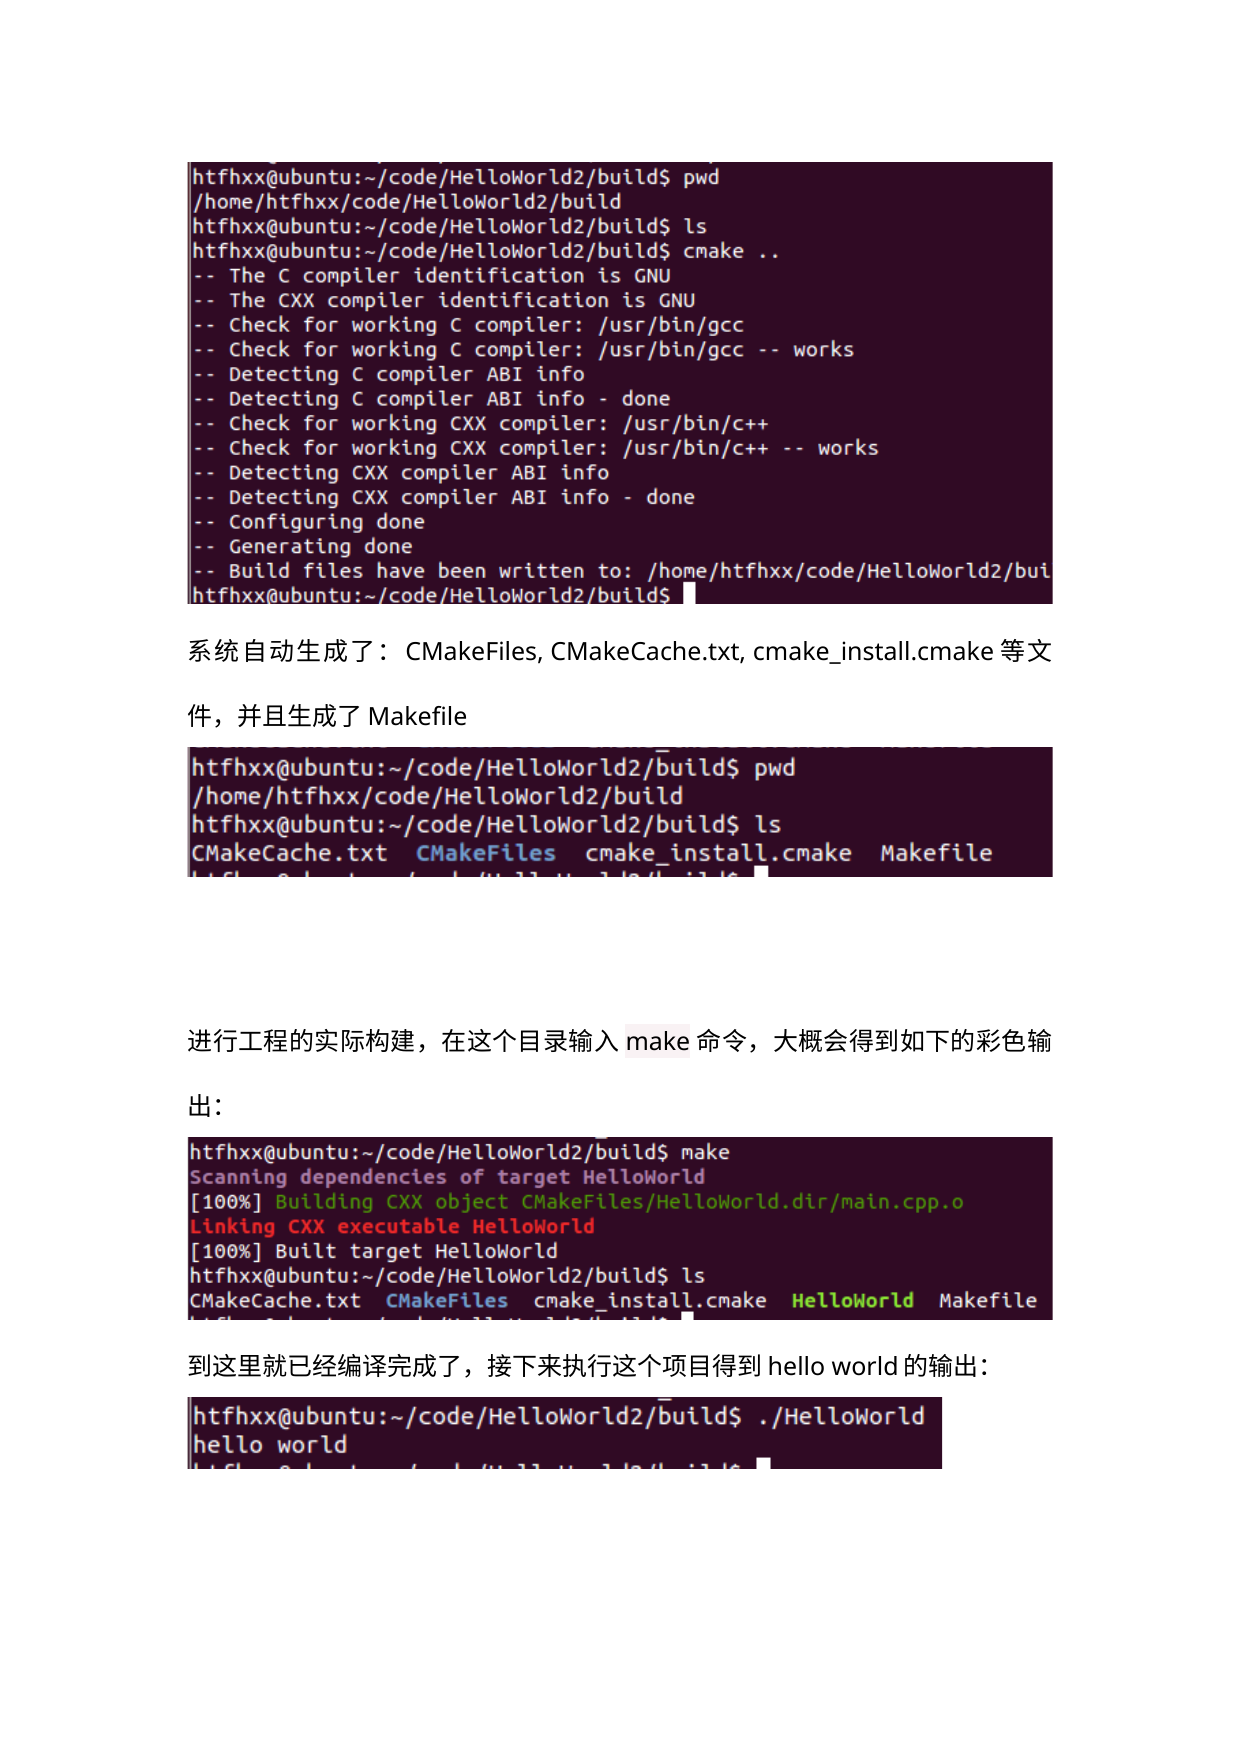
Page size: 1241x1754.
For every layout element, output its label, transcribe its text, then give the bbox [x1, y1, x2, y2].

text 到这里就已经编译完成了，接下来执行这个项目得到hello world的输出： [187, 1332, 1053, 1397]
picture [187, 1397, 943, 1469]
picture [187, 747, 1053, 877]
picture [187, 1137, 1053, 1320]
text 系统自动生成了：CMakeFiles, CMakeCache.txt, cmake_install.cmake 等文件，并且生成了Makefile [187, 617, 1053, 747]
picture [187, 162, 1053, 604]
text 进行工程的实际构建，在这个目录输入make 命令，大概会得到如下的彩色输出： [187, 1007, 1053, 1137]
